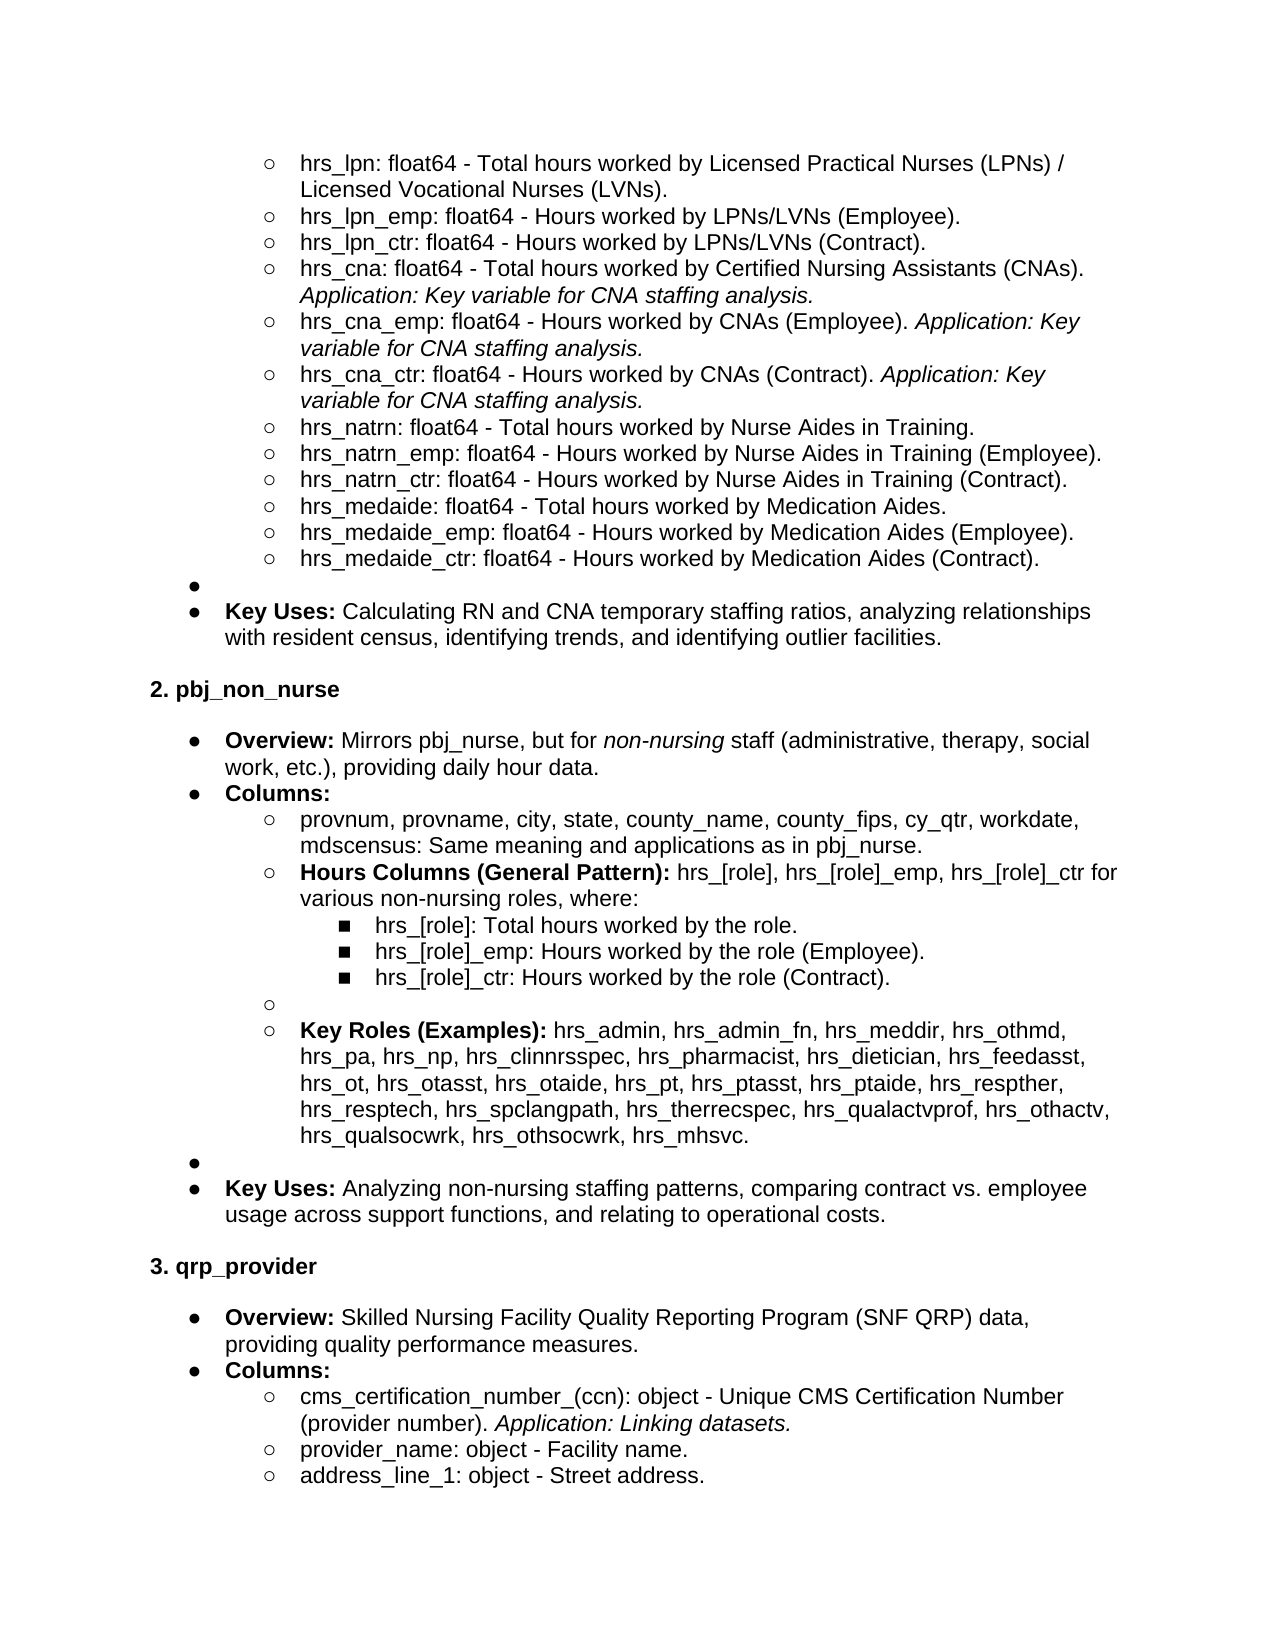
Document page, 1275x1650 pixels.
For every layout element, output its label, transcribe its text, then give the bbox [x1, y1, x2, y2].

list provnum, provname, city, state, county_name, county_fips, cy_qtr, workdate, mdscensus: Same meaning and applications as in pbj_nurse. [262, 806, 1125, 859]
list hrs_[role]: Total hours worked by the role. [337, 912, 1125, 938]
list hrs_medaide_ctr: float64 - Hours worked by Medication Aides (Contract). [262, 545, 1125, 572]
list hrs_lpn: float64 - Total hours worked by Licensed Practical Nurses (LPNs) / Licensed Vocational Nurses (LVNs). [262, 150, 1125, 203]
list hrs_[role]_emp: Hours worked by the role (Employee). [337, 938, 1125, 964]
list Columns: [187, 780, 1125, 806]
list provider_name: object - Facility name. [262, 1436, 1125, 1462]
list hrs_cna: float64 - Total hours worked by Certified Nursing Assistants (CNAs). Application: Key variable for CNA staffing analysis. [262, 255, 1125, 308]
list Overview: Mirrors pbj_nurse, but for non-nursing staff (administrative, therapy, social work, etc.), providing daily hour data. [187, 727, 1125, 780]
text 3. qrp_provider [150, 1253, 1125, 1279]
list hrs_natrn_ctr: float64 - Hours worked by Nurse Aides in Training (Contract). [262, 466, 1125, 493]
list hrs_cna_ctr: float64 - Hours worked by CNAs (Contract). Application: Key variable for CNA staffing analysis. [262, 361, 1125, 413]
list hrs_[role]_ctr: Hours worked by the role (Contract). [337, 964, 1125, 991]
list Key Uses: Calculating RN and CNA temporary staffing ratios, analyzing relationships with resident census, identifying trends, and identifying outlier facilities. [187, 598, 1125, 651]
list Columns: [187, 1357, 1125, 1383]
list Overview: Skilled Nursing Facility Quality Reporting Program (SNF QRP) data, providing quality performance measures. [187, 1304, 1125, 1357]
list Hours Columns (General Pattern): hrs_[role], hrs_[role]_emp, hrs_[role]_ctr for various non-nursing roles, where: [262, 859, 1125, 912]
text 2. pbj_non_nurse [150, 676, 1125, 702]
list hrs_medaide: float64 - Total hours worked by Medication Aides. [262, 493, 1125, 519]
list hrs_lpn_ctr: float64 - Hours worked by LPNs/LVNs (Contract). [262, 229, 1125, 255]
list cms_certification_number_(ccn): object - Unique CMS Certification Number (provider number). Application: Linking datasets. [262, 1383, 1125, 1436]
list hrs_medaide_emp: float64 - Hours worked by Medication Aides (Employee). [262, 519, 1125, 545]
list hrs_natrn: float64 - Total hours worked by Nurse Aides in Training. [262, 413, 1125, 440]
list address_line_1: object - Street address. [262, 1462, 1125, 1489]
list Key Roles (Examples): hrs_admin, hrs_admin_fn, hrs_meddir, hrs_othmd, hrs_pa, hrs_np, hrs_clinnrsspec, hrs_pharmacist, hrs_dietician, hrs_feedasst, hrs_ot, hrs_otasst, hrs_otaide, hrs_pt, hrs_ptasst, hrs_ptaide, hrs_respther, hrs_resptech, hrs_spclangpath, hrs_therrecspec, hrs_qualactvprof, hrs_othactv, hrs_qualsocwrk, hrs_othsocwrk, hrs_mhsvc. [262, 1017, 1125, 1149]
list hrs_natrn_emp: float64 - Hours worked by Nurse Aides in Training (Employee). [262, 440, 1125, 466]
list Key Uses: Analyzing non-nursing staffing patterns, comparing contract vs. employee usage across support functions, and relating to operational costs. [187, 1175, 1125, 1228]
list hrs_lpn_emp: float64 - Hours worked by LPNs/LVNs (Employee). [262, 203, 1125, 229]
list hrs_cna_emp: float64 - Hours worked by CNAs (Employee). Application: Key variable for CNA staffing analysis. [262, 308, 1125, 361]
